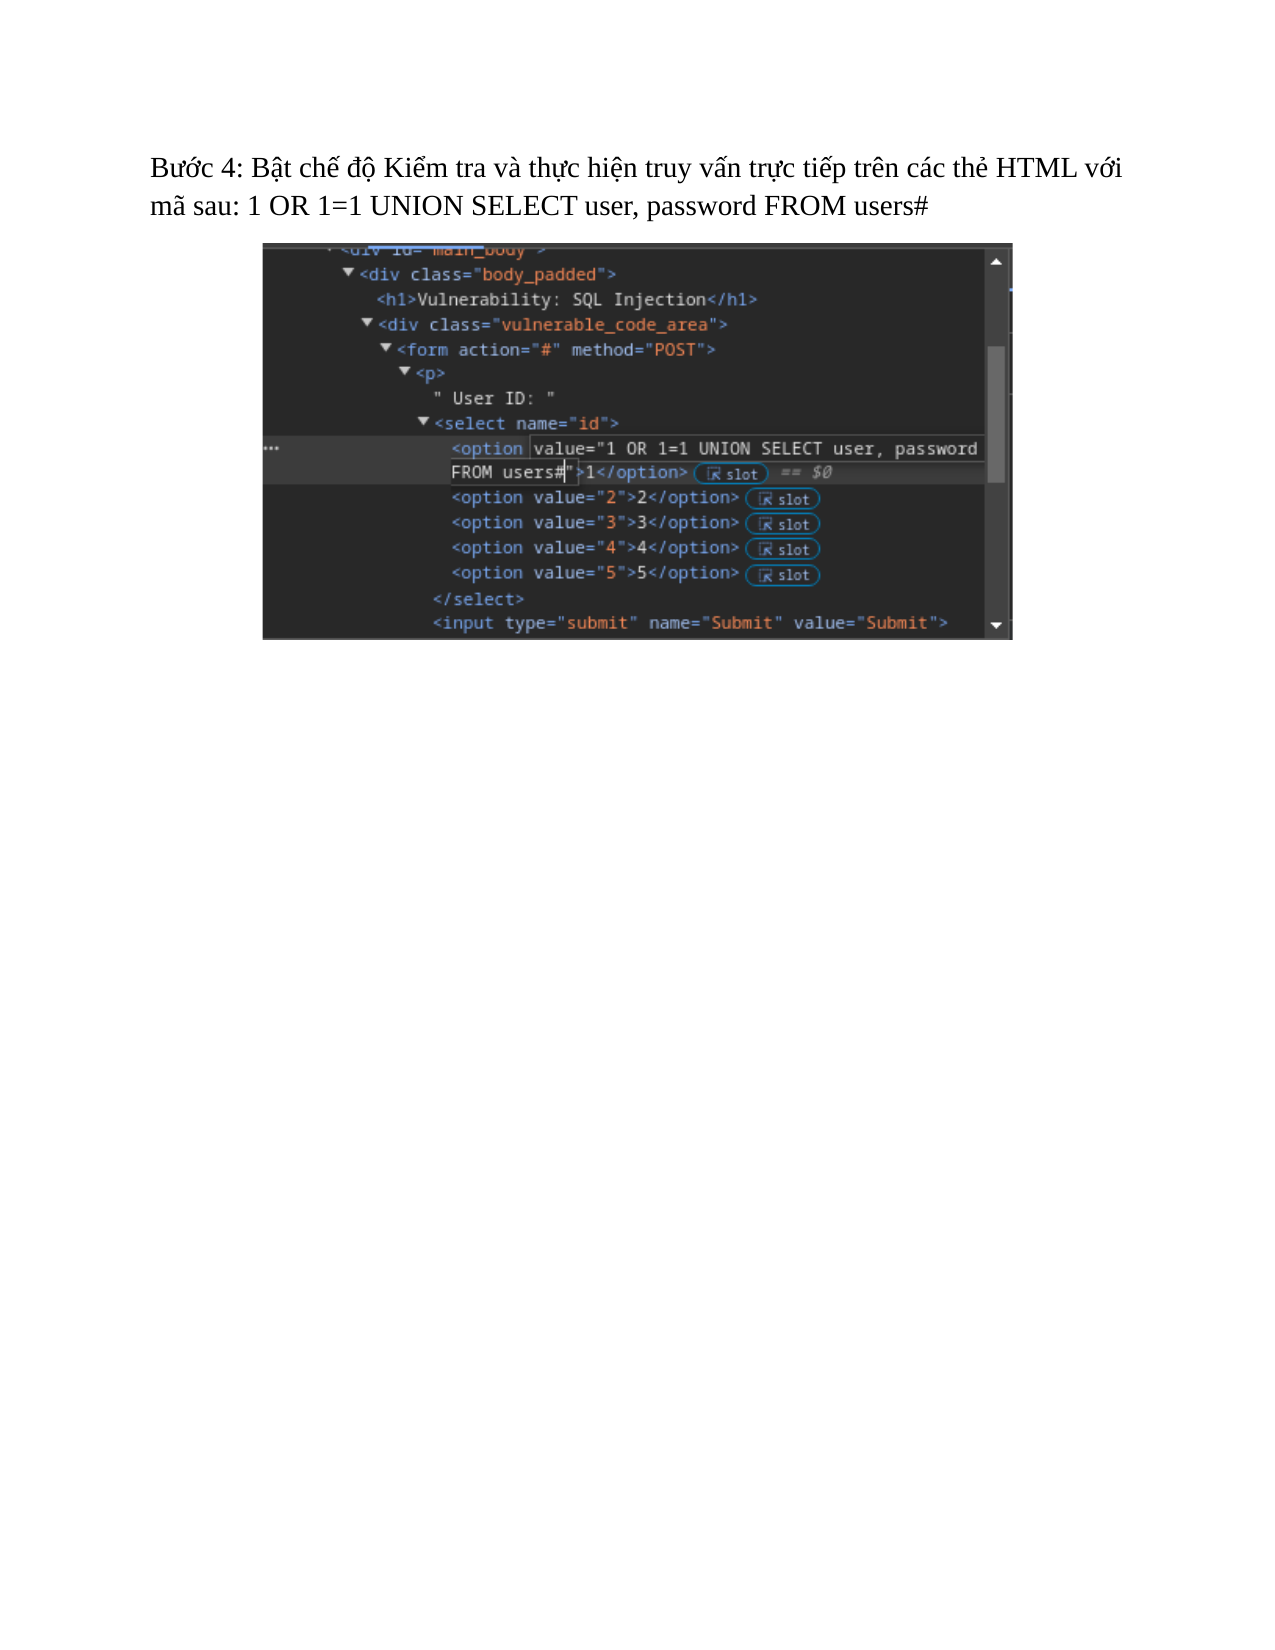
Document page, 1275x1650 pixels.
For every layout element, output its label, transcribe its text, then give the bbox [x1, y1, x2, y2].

text Bước 4: Bật chế độ Kiểm tra và thực hiện truy vấn trực tiếp trên các thẻ HTML với mã sau: 1 OR 1=1 UNION SELECT user, password FROM users# [150, 150, 1125, 222]
picture [262, 243, 1013, 640]
